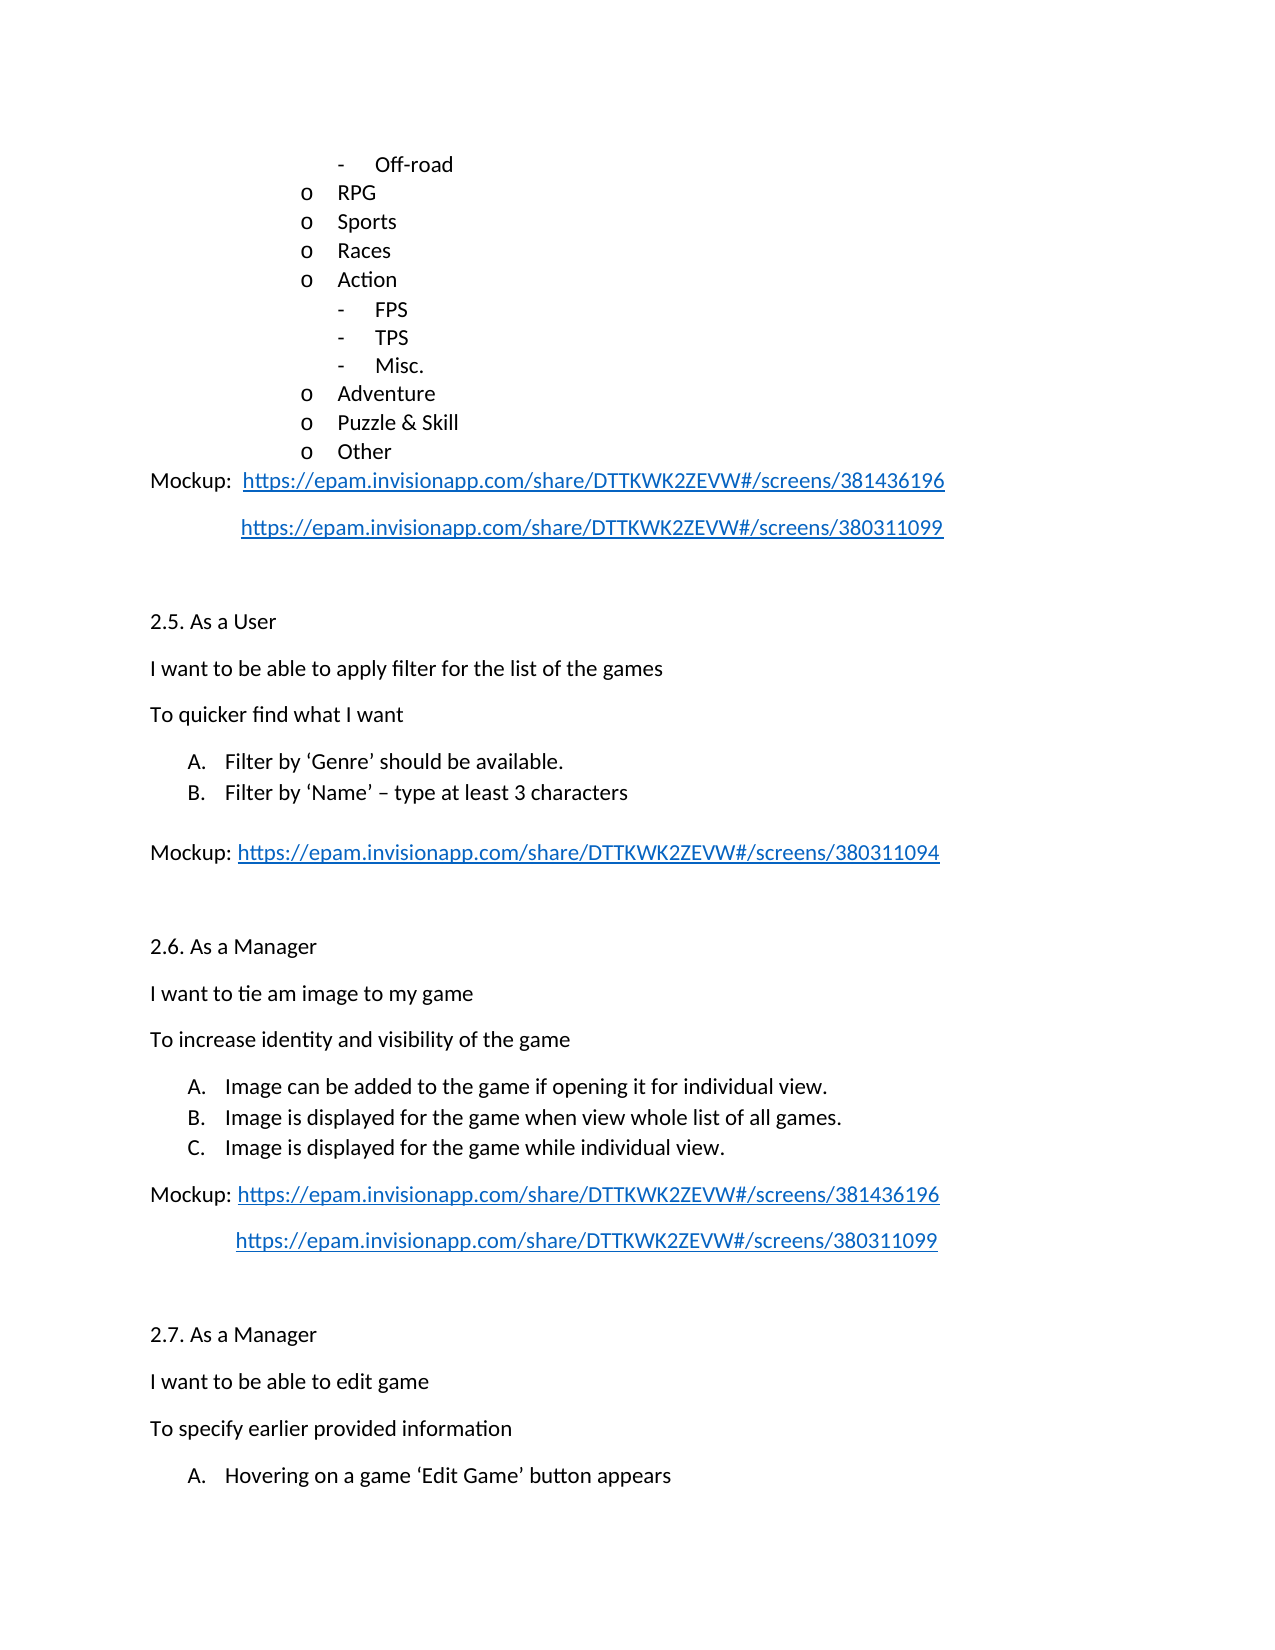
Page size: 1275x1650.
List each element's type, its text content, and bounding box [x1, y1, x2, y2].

text Mockup: https://epam.invisionapp.com/share/DTTKWK2ZEVW#/screens/381436196 [150, 1180, 1125, 1208]
text 2.7. As a Manager [150, 1320, 1125, 1348]
list Image can be added to the game if opening it for individual view. [187, 1072, 1125, 1101]
list Puzzle & Skill [300, 408, 1125, 437]
list RPG [300, 178, 1125, 207]
text https://epam.invisionapp.com/share/DTTKWK2ZEVW#/screens/380311099 [225, 1227, 1125, 1255]
list Races [300, 236, 1125, 266]
list Filter by ‘Genre’ should be available. [187, 747, 1125, 776]
list Filter by ‘Name’ – type at least 3 characters [187, 778, 1125, 806]
text To increase identity and visibility of the game [150, 1026, 1125, 1054]
text Mockup: https://epam.invisionapp.com/share/DTTKWK2ZEVW#/screens/381436196 [150, 466, 1125, 494]
list Other [300, 437, 1125, 466]
list Image is displayed for the game while individual view. [187, 1133, 1125, 1161]
list Off-road [337, 150, 1125, 178]
list FPS [337, 295, 1125, 323]
list Misc. [337, 351, 1125, 379]
text I want to be able to apply filter for the list of the games [150, 654, 1125, 682]
text 2.5. As a User [150, 607, 1125, 635]
list Action [300, 266, 1125, 295]
text 2.6. As a Manager [150, 932, 1125, 960]
list Sports [300, 207, 1125, 236]
list Mockup: https://epam.invisionapp.com/share/DTTKWK2ZEVW#/screens/380311094 [150, 838, 1125, 866]
list Image is displayed for the game when view whole list of all games. [187, 1103, 1125, 1131]
text To specify earlier provided information [150, 1414, 1125, 1442]
text I want to tie am image to my game [150, 979, 1125, 1007]
list TPS [337, 323, 1125, 351]
text https://epam.invisionapp.com/share/DTTKWK2ZEVW#/screens/380311099 [150, 513, 1125, 541]
list Adventure [300, 379, 1125, 408]
text I want to be able to edit game [150, 1367, 1125, 1395]
list Hovering on a game ‘Edit Game’ button appears [187, 1461, 1125, 1489]
text To quicker find what I want [150, 701, 1125, 729]
